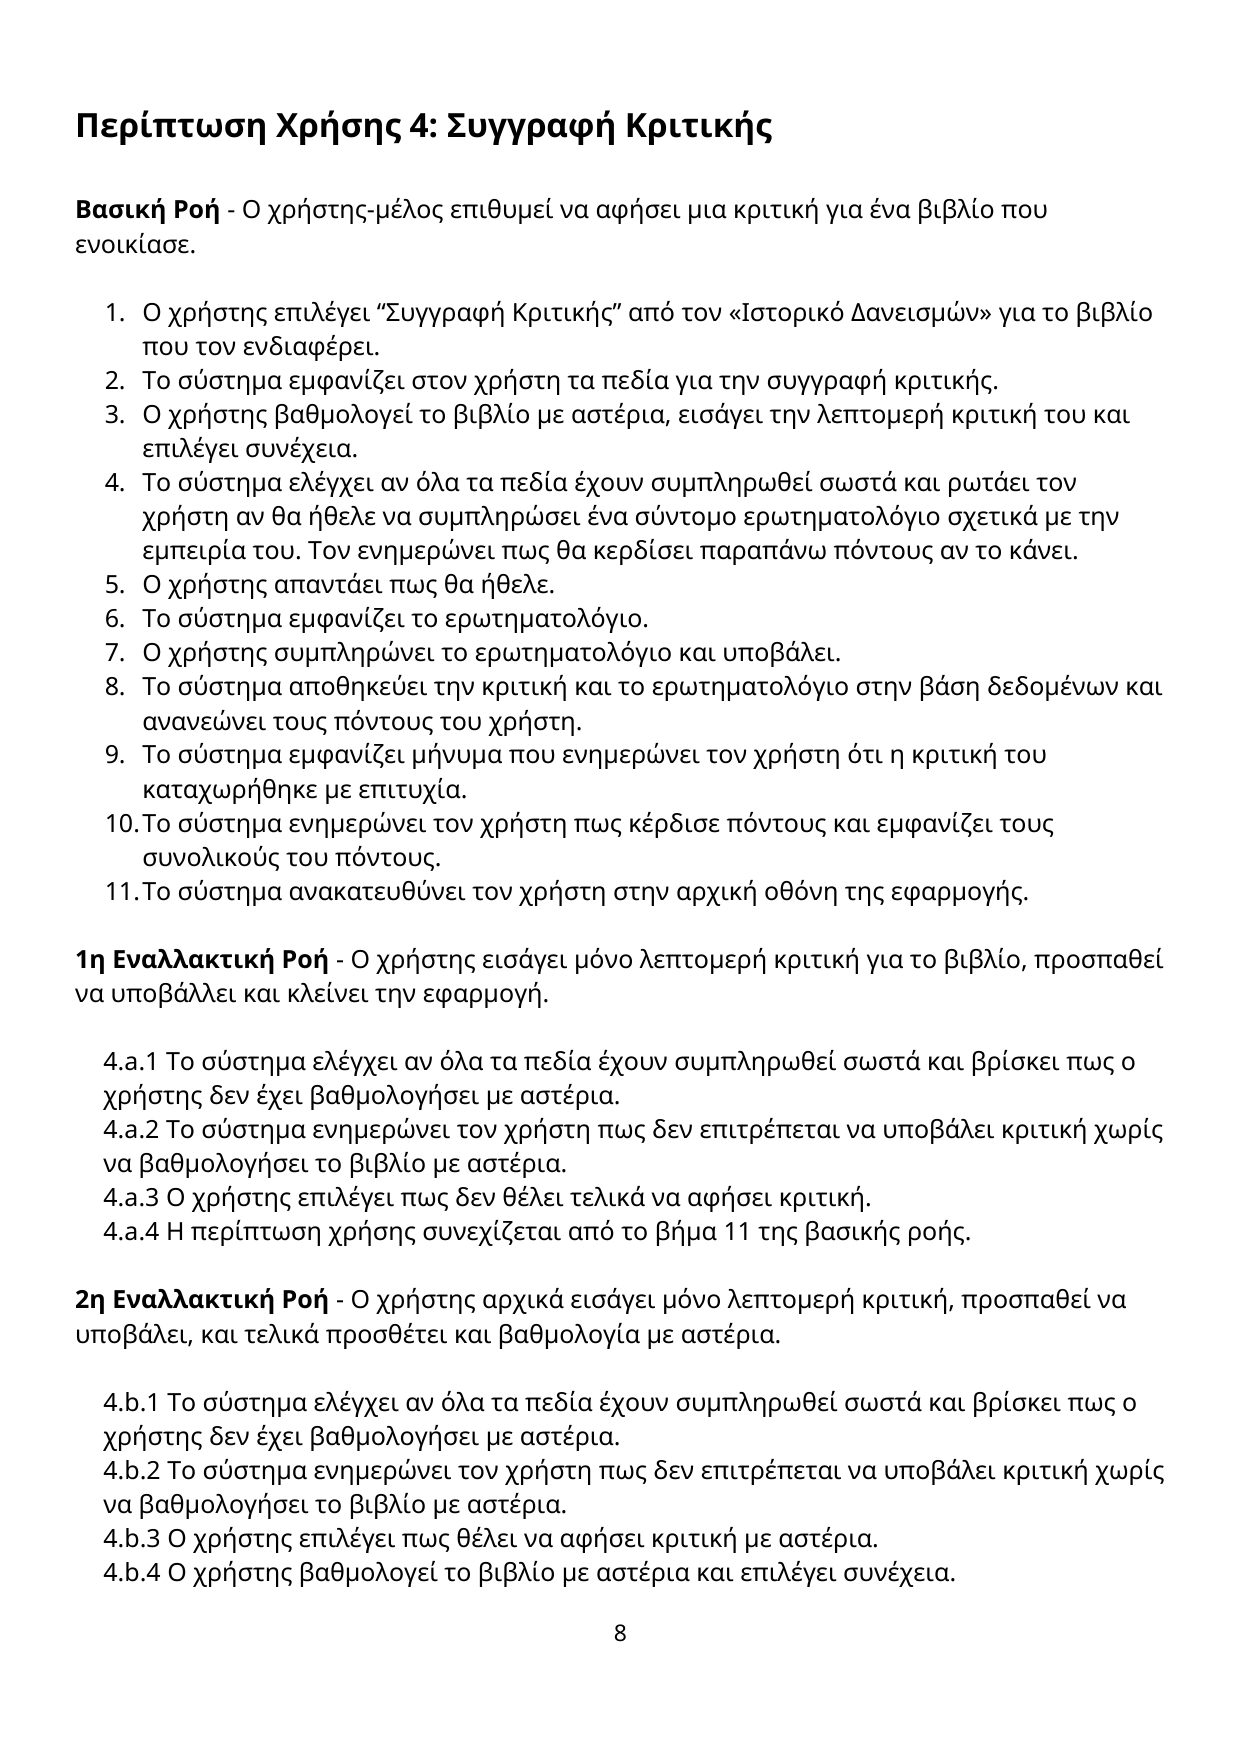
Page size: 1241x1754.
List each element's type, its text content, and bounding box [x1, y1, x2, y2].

text 4.a.3 Ο χρήστης επιλέγει πως δεν θέλει τελικά να αφήσει κριτική. [103, 1180, 1165, 1214]
list Το σύστημα αποθηκεύει την κριτική και το ερωτηματολόγιο στην βάση δεδομένων και ανανεώνει τους πόντους του χρήστη. [104, 669, 1165, 737]
list Ο χρήστης συμπληρώνει το ερωτηματολόγιο και υποβάλει. [104, 635, 1165, 669]
text 4.a.2 Το σύστημα ενημερώνει τον χρήστη πως δεν επιτρέπεται να υποβάλει κριτική χωρίς να βαθμολογήσει το βιβλίο με αστέρια. [103, 1112, 1165, 1180]
list Το σύστημα ελέγχει αν όλα τα πεδία έχουν συμπληρωθεί σωστά και ρωτάει τον χρήστη αν θα ήθελε να συμπληρώσει ένα σύντομο ερωτηματολόγιο σχετικά με την εμπειρία του. Τον ενημερώνει πως θα κερδίσει παραπάνω πόντους αν το κάνει. [104, 465, 1165, 567]
list Ο χρήστης επιλέγει “Συγγραφή Κριτικής” από τον «Ιστορικό Δανεισμών» για το βιβλίο που τον ενδιαφέρει. [104, 294, 1165, 362]
text 4.b.1 Το σύστημα ελέγχει αν όλα τα πεδία έχουν συμπληρωθεί σωστά και βρίσκει πως ο χρήστης δεν έχει βαθμολογήσει με αστέρια. [103, 1384, 1165, 1452]
text 4.a.4 Η περίπτωση χρήσης συνεχίζεται από το βήμα 11 της βασικής ροής. [103, 1214, 1165, 1248]
list Το σύστημα εμφανίζει μήνυμα που ενημερώνει τον χρήστη ότι η κριτική του καταχωρήθηκε με επιτυχία. [104, 737, 1165, 805]
list Το σύστημα ενημερώνει τον χρήστη πως κέρδισε πόντους και εμφανίζει τους συνολικούς του πόντους. [104, 805, 1165, 873]
text 1η Εναλλακτική Ροή - Ο χρήστης εισάγει μόνο λεπτομερή κριτική για το βιβλίο, προσπαθεί να υποβάλλει και κλείνει την εφαρμογή. [75, 942, 1165, 1010]
list Το σύστημα ανακατευθύνει τον χρήστη στην αρχική οθόνη της εφαρμογής. [104, 873, 1165, 907]
list Το σύστημα εμφανίζει στον χρήστη τα πεδία για την συγγραφή κριτικής. [104, 362, 1165, 397]
text 4.a.1 Το σύστημα ελέγχει αν όλα τα πεδία έχουν συμπληρωθεί σωστά και βρίσκει πως ο χρήστης δεν έχει βαθμολογήσει με αστέρια. [103, 1044, 1165, 1112]
text Περίπτωση Χρήσης 4: Συγγραφή Κριτικής [75, 101, 1165, 147]
text 4.b.4 Ο χρήστης βαθμολογεί το βιβλίο με αστέρια και επιλέγει συνέχεια. [103, 1555, 1165, 1589]
list Ο χρήστης απαντάει πως θα ήθελε. [104, 567, 1165, 601]
text 2η Εναλλακτική Ροή - Ο χρήστης αρχικά εισάγει μόνο λεπτομερή κριτική, προσπαθεί να υποβάλει, και τελικά προσθέτει και βαθμολογία με αστέρια. [75, 1282, 1165, 1350]
text 4.b.3 Ο χρήστης επιλέγει πως θέλει να αφήσει κριτική με αστέρια. [103, 1521, 1165, 1555]
text Βασική Ροή - Ο χρήστης-μέλος επιθυμεί να αφήσει μια κριτική για ένα βιβλίο που ενοικίασε. [75, 192, 1165, 260]
list Ο χρήστης βαθμολογεί το βιβλίο με αστέρια, εισάγει την λεπτομερή κριτική του και επιλέγει συνέχεια. [104, 397, 1165, 465]
list Το σύστημα εμφανίζει το ερωτηματολόγιο. [104, 601, 1165, 635]
text 4.b.2 Το σύστημα ενημερώνει τον χρήστη πως δεν επιτρέπεται να υποβάλει κριτική χωρίς να βαθμολογήσει το βιβλίο με αστέρια. [103, 1452, 1165, 1521]
